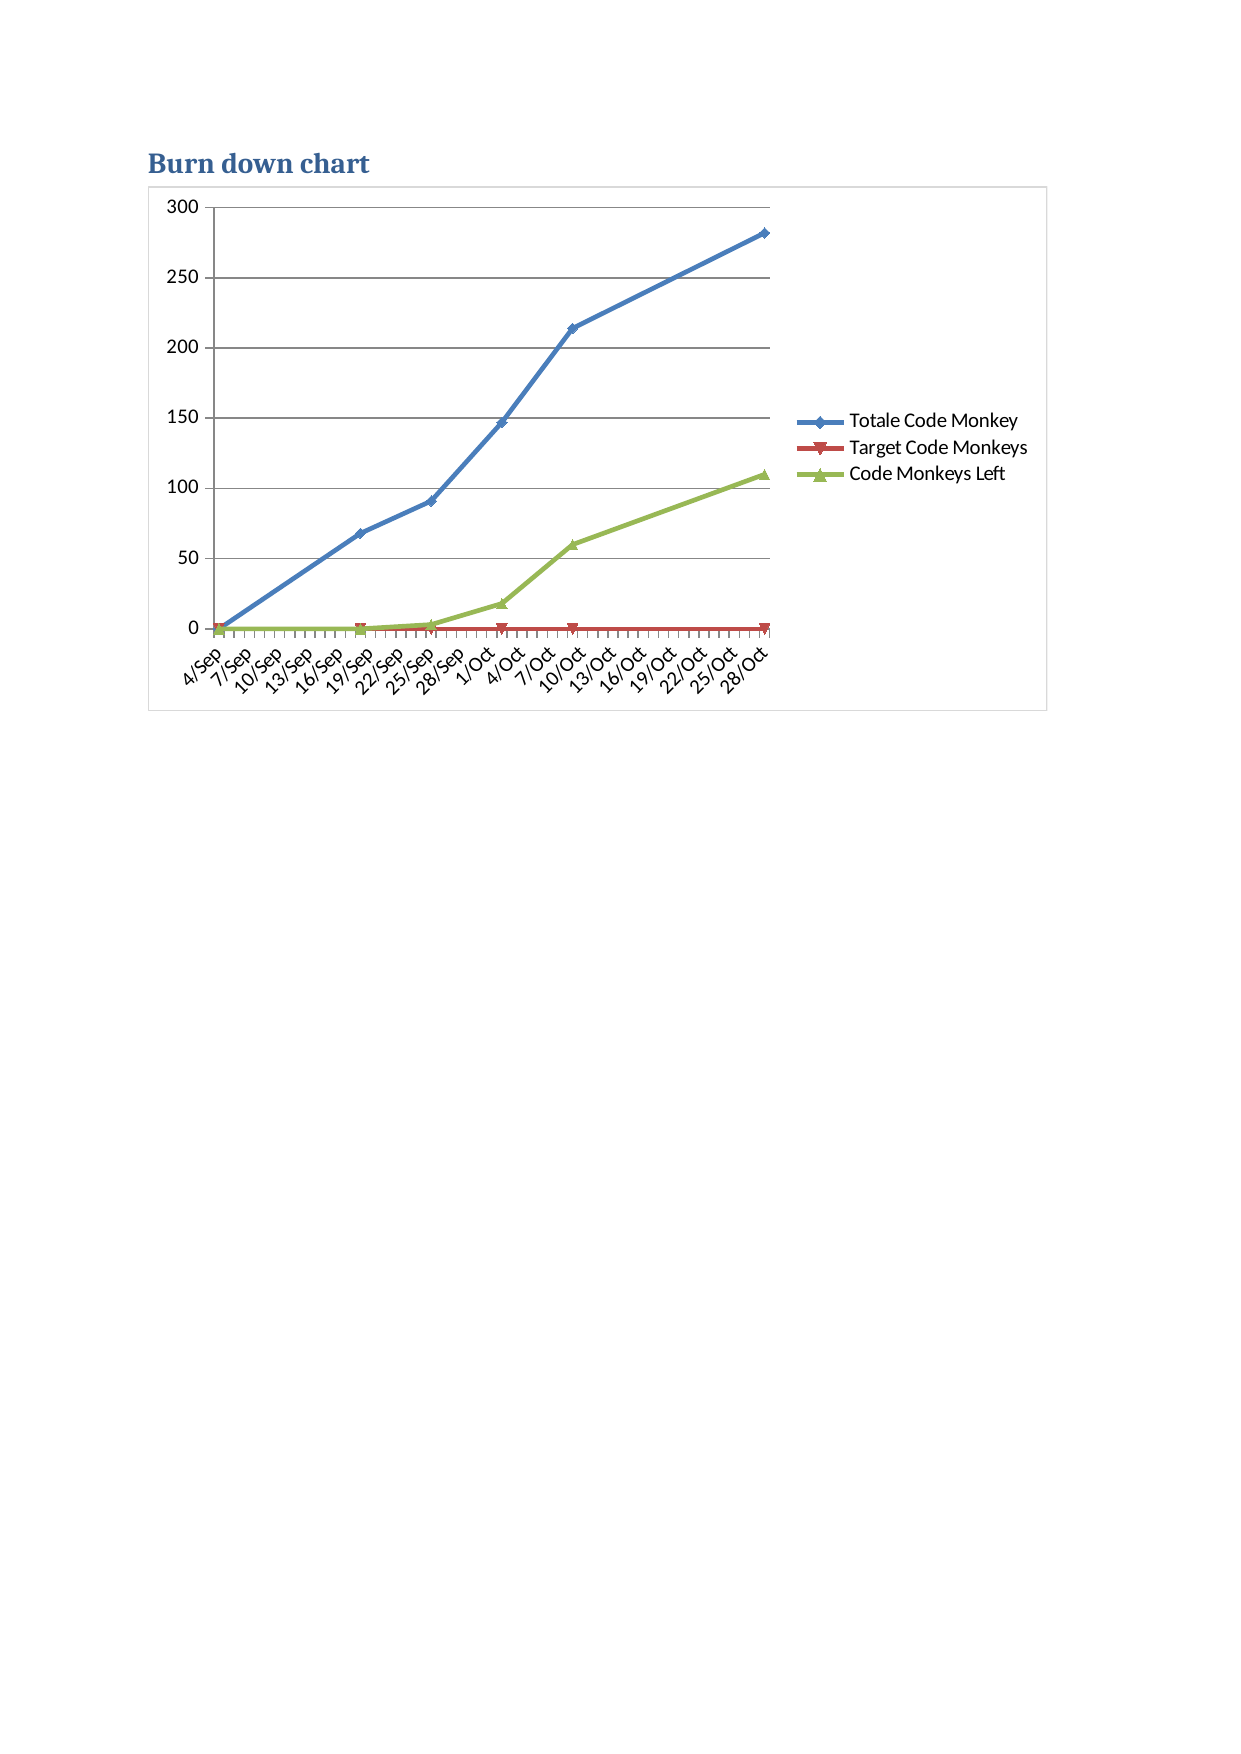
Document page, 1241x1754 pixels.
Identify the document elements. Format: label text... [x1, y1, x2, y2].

subtitle Burn down chart [148, 148, 1093, 181]
